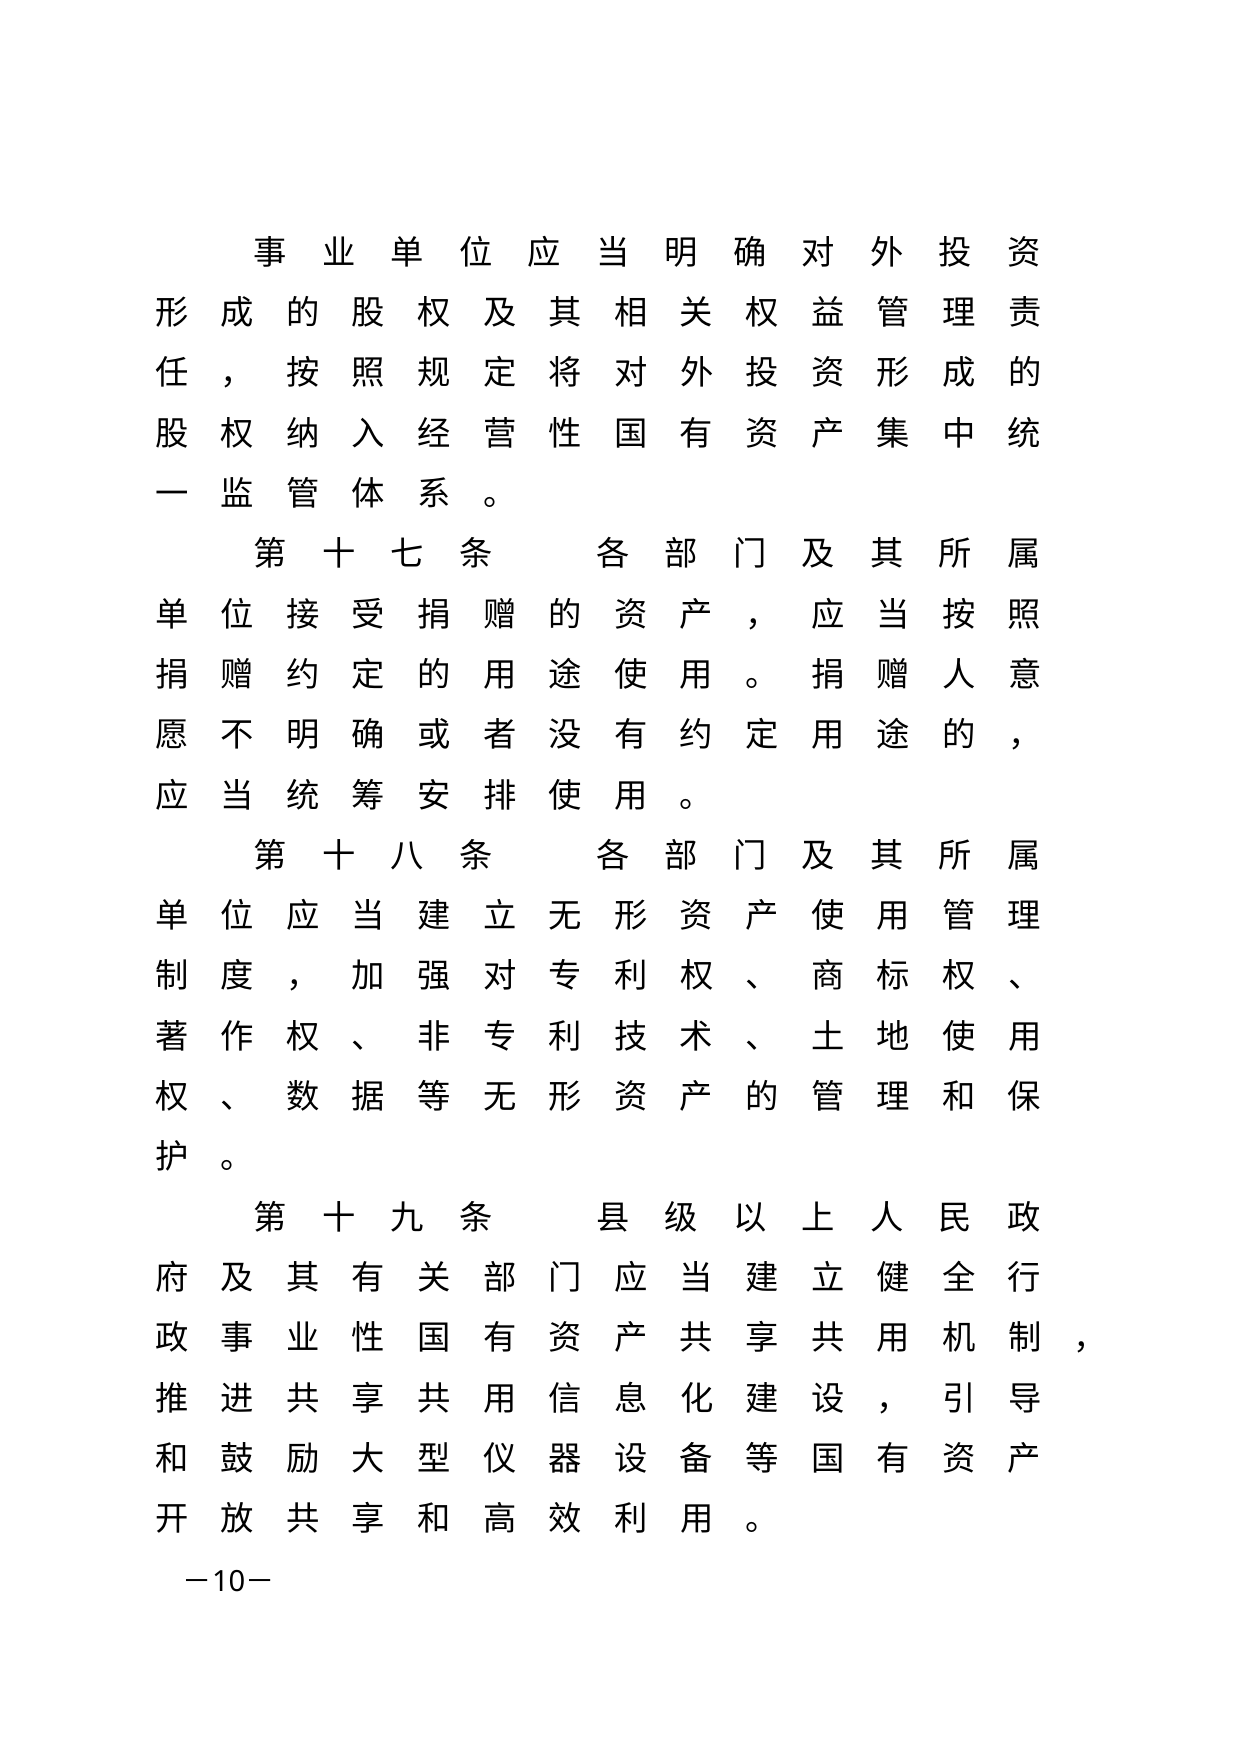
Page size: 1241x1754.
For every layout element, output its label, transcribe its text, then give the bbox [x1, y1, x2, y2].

text 事业单位应当明确对外投资形成的股权及其相关权益管理责任，按照规定将对外投资形成的股权纳入经营性国有资产集中统一监管体系。 [155, 219, 1073, 521]
text 第十九条 县级以上人民政府及其有关部门应当建立健全行政事业性国有资产共享共用机制，推进共享共用信息化建设，引导和鼓励大型仪器设备等国有资产开放共享和高效利用。 [155, 1184, 1073, 1546]
text 第十七条 各部门及其所属单位接受捐赠的资产，应当按照捐赠约定的用途使用。捐赠人意愿不明确或者没有约定用途的，应当统筹安排使用。 [155, 521, 1073, 823]
text 第十八条 各部门及其所属单位应当建立无形资产使用管理制度，加强对专利权、商标权、著作权、非专利技术、土地使用权、数据等无形资产的管理和保护。 [155, 823, 1073, 1184]
